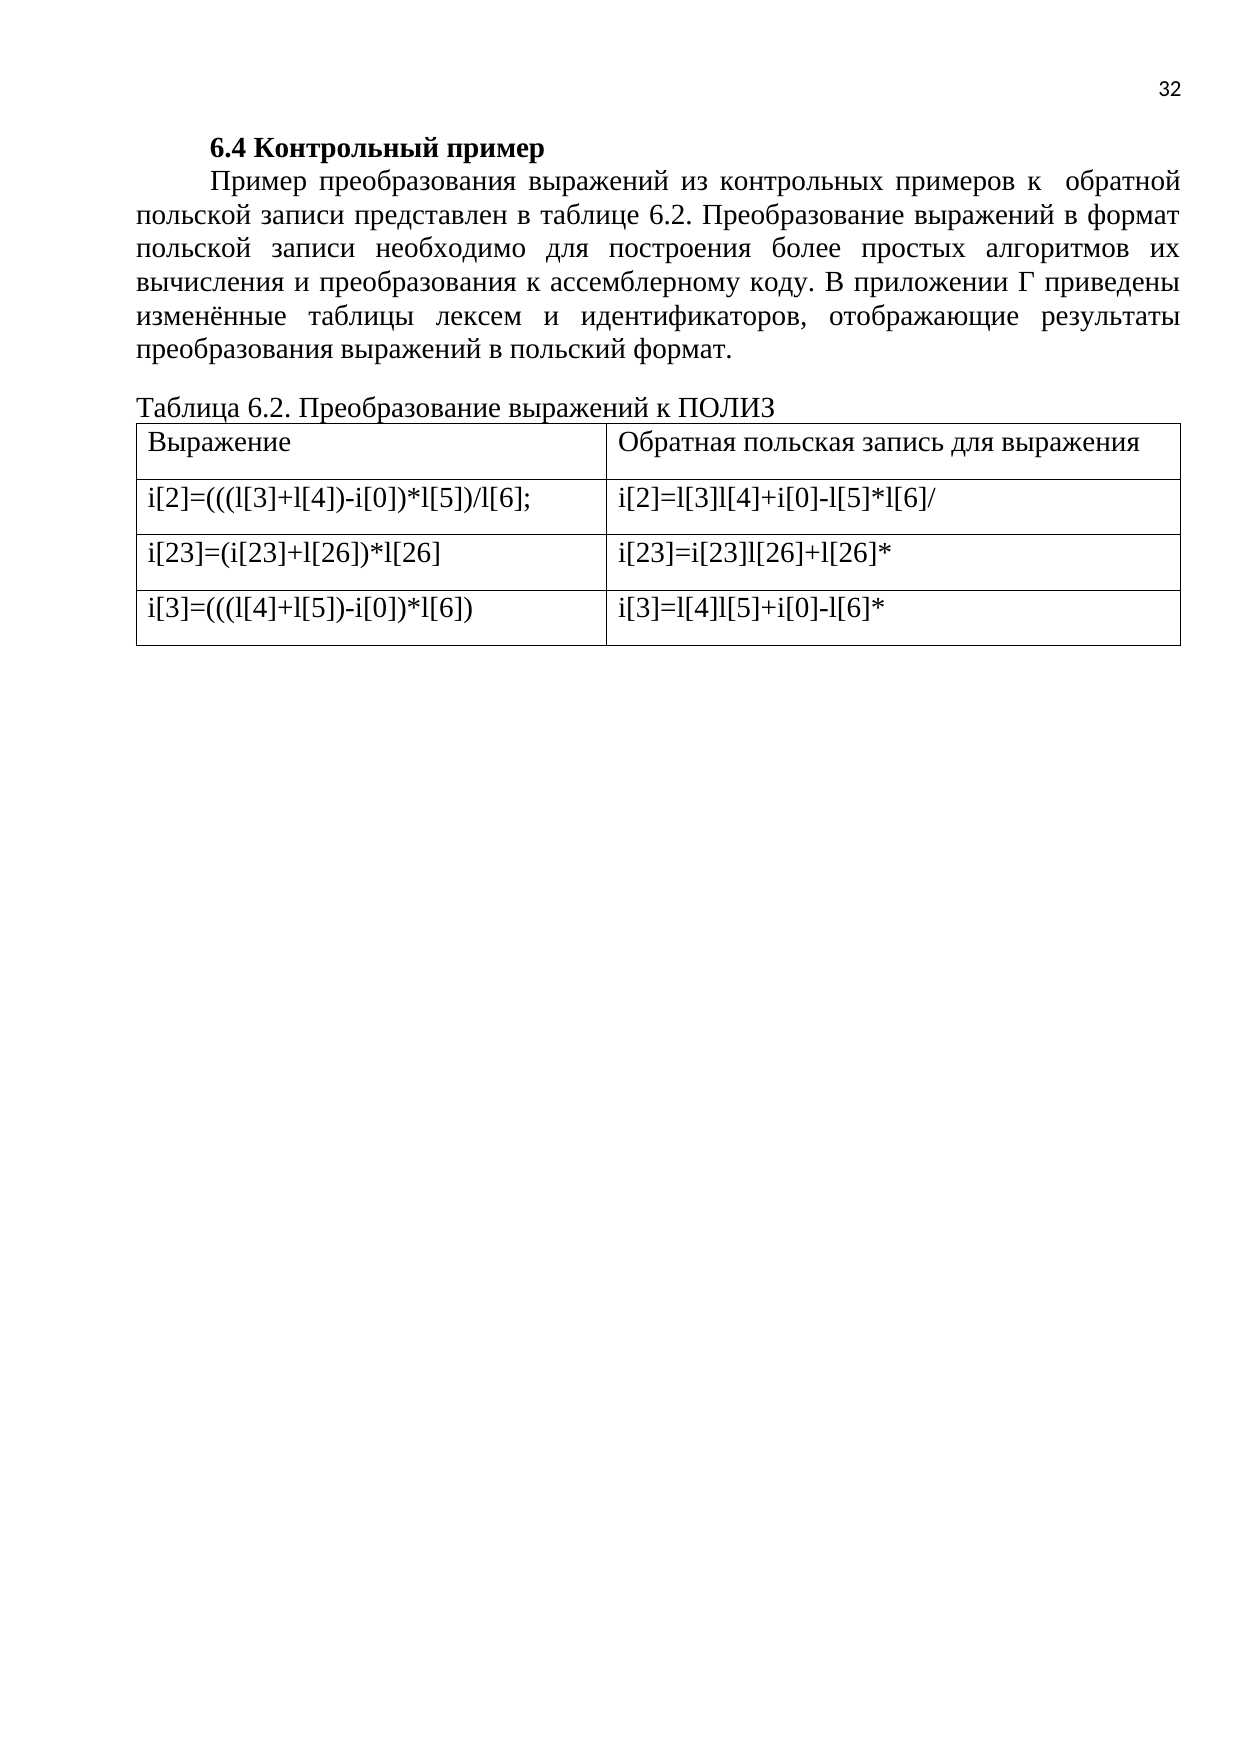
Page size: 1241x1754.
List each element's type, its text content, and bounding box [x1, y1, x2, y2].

subtitle 6.4 Контрольный пример [136, 130, 1181, 163]
table_cell i[3]=(((l[4]+l[5])-i[0])*l[6]) [137, 591, 606, 645]
table_header Выражение [137, 424, 606, 479]
table_cell i[3]=l[4]l[5]+i[0]-l[6]* [607, 591, 1180, 645]
text Пример преобразования выражений из контрольных примеров к обратной польской записи представлен в таблице 6.2. Преобразование выражений в формат польской записи необходимо для построения более простых алгоритмов их вычисления и преобразования к ассемблерному коду. В приложении Г приведены изменённые таблицы лексем и идентификаторов, отображающие результаты преобразования выражений в польский формат. [136, 163, 1181, 365]
table_cell i[2]=(((l[3]+l[4])-i[0])*l[5])/l[6]; [137, 480, 606, 534]
subtitle Таблица 6.2. Преобразование выражений к ПОЛИЗ [136, 390, 1181, 423]
table_cell i[23]=i[23]l[26]+l[26]* [607, 535, 1180, 589]
table_cell i[23]=(i[23]+l[26])*l[26] [137, 535, 606, 589]
table_cell i[2]=l[3]l[4]+i[0]-l[5]*l[6]/ [607, 480, 1180, 534]
table_header Обратная польская запись для выражения [607, 424, 1180, 479]
